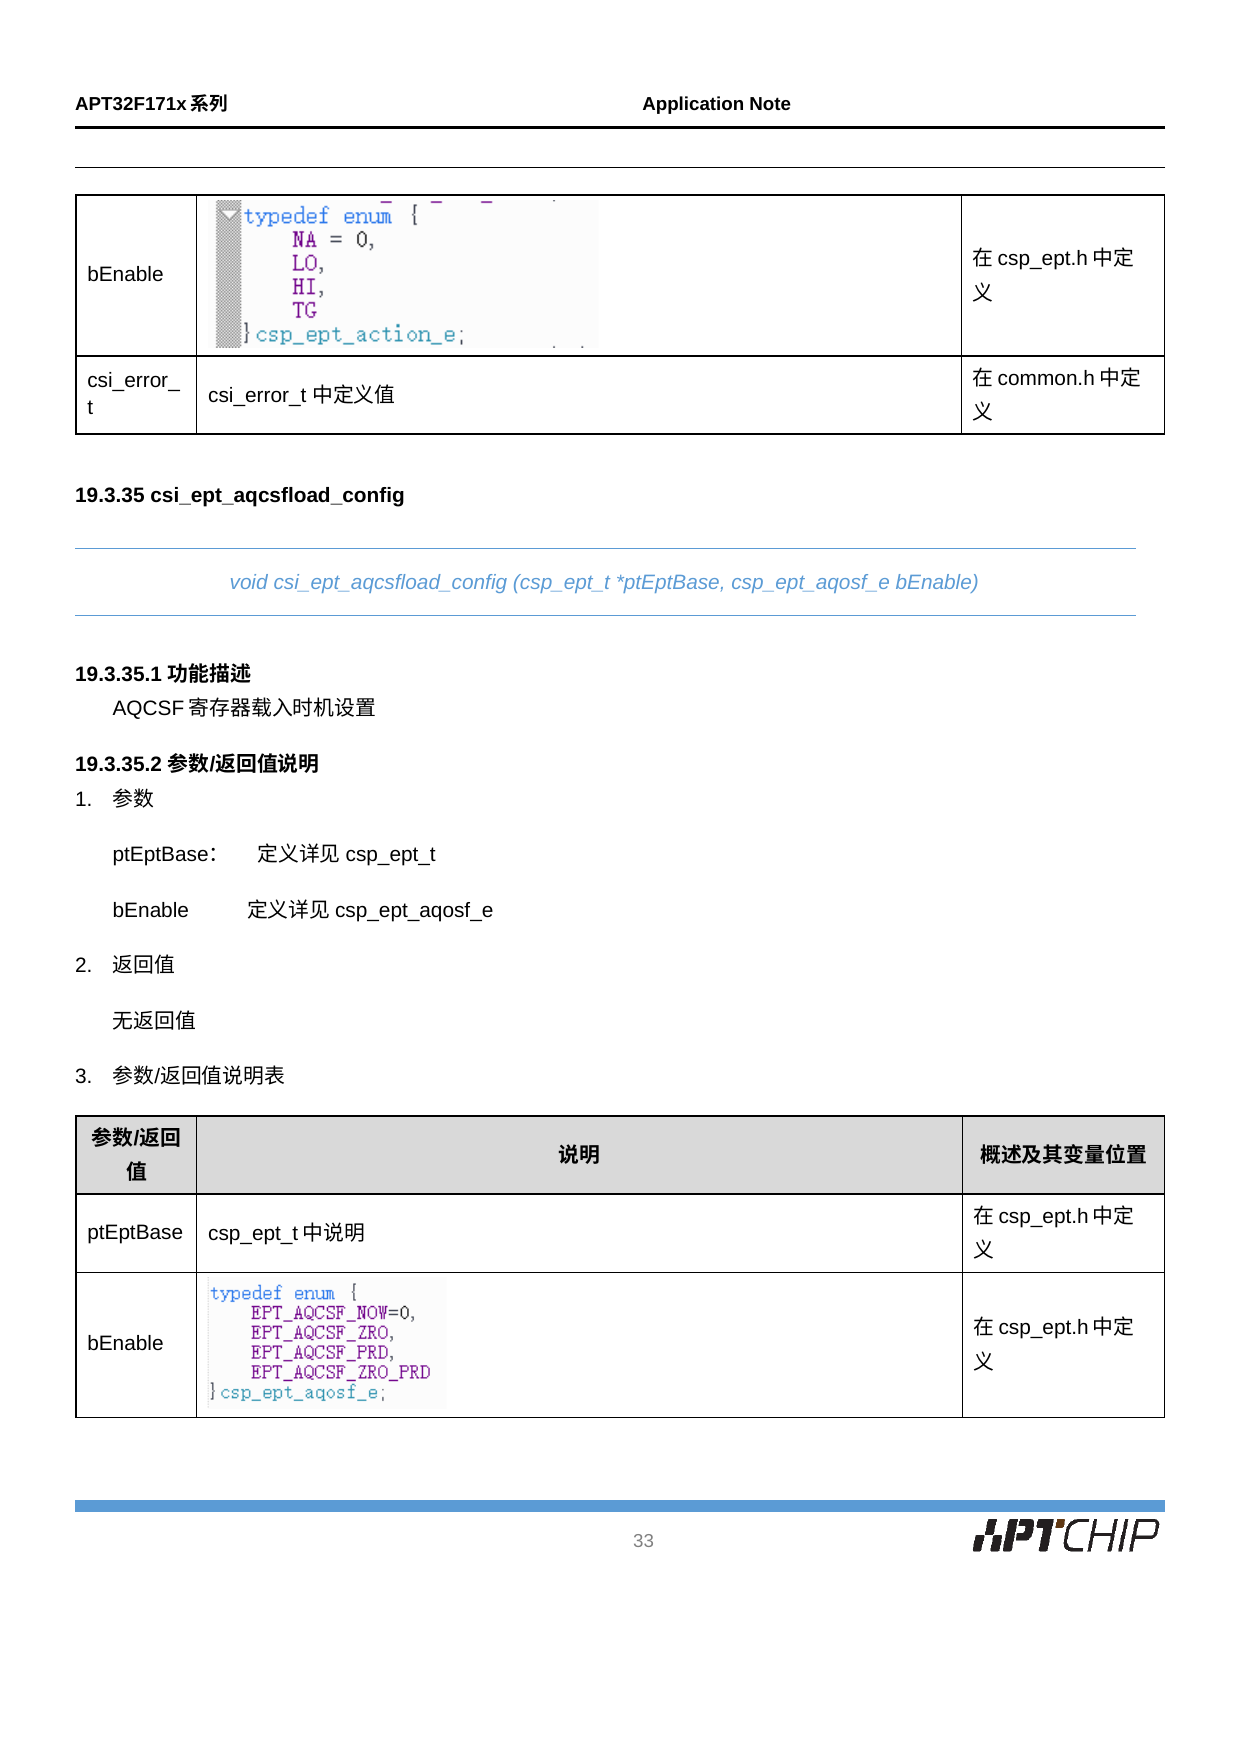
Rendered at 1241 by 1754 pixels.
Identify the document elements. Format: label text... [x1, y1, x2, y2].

table_header 概述及其变量位置 [963, 1117, 1164, 1193]
table_cell [197, 196, 961, 355]
table_cell 在csp_ept.h中定义 [962, 196, 1164, 355]
picture [207, 200, 599, 348]
table_cell 在csp_ept.h中定义 [963, 1195, 1164, 1272]
table_cell bEnable [77, 1273, 196, 1417]
table_cell csi_error_t [77, 357, 196, 433]
table_cell 在csp_ept.h中定义 [963, 1273, 1164, 1417]
text bEnable 定义详见 csp_ept_aqosf_e [112, 893, 1165, 923]
picture [971, 1515, 1160, 1554]
text 无返回值 [112, 1004, 1165, 1034]
table_cell csp_ept_t中说明 [197, 1195, 962, 1272]
text void csi_ept_aqcsfload_config (csp_ept_t *ptEptBase, csp_ept_aqosf_e bEnable) [75, 549, 1136, 615]
list 参数/返回值说明表 [75, 1059, 1165, 1090]
text AQCSF寄存器载入时机设置 [75, 692, 1165, 722]
text ptEptBase： 定义详见 csp_ept_t [112, 837, 1165, 868]
table_cell bEnable [77, 196, 196, 355]
list 参数 [75, 782, 1165, 812]
subtitle 参数/返回值说明 [75, 747, 1165, 777]
table_header 参数/返回值 [77, 1117, 196, 1193]
subtitle csi_ept_aqcsfload_config [75, 483, 1165, 507]
table_cell [197, 1273, 962, 1417]
table_cell 在common.h中定义 [962, 357, 1164, 433]
table_cell ptEptBase [77, 1195, 196, 1272]
table_header 说明 [197, 1117, 962, 1193]
subtitle 功能描述 [75, 657, 1165, 687]
list 返回值 [75, 948, 1165, 979]
picture [207, 1277, 447, 1409]
table_cell csi_error_t 中定义值 [197, 357, 961, 433]
